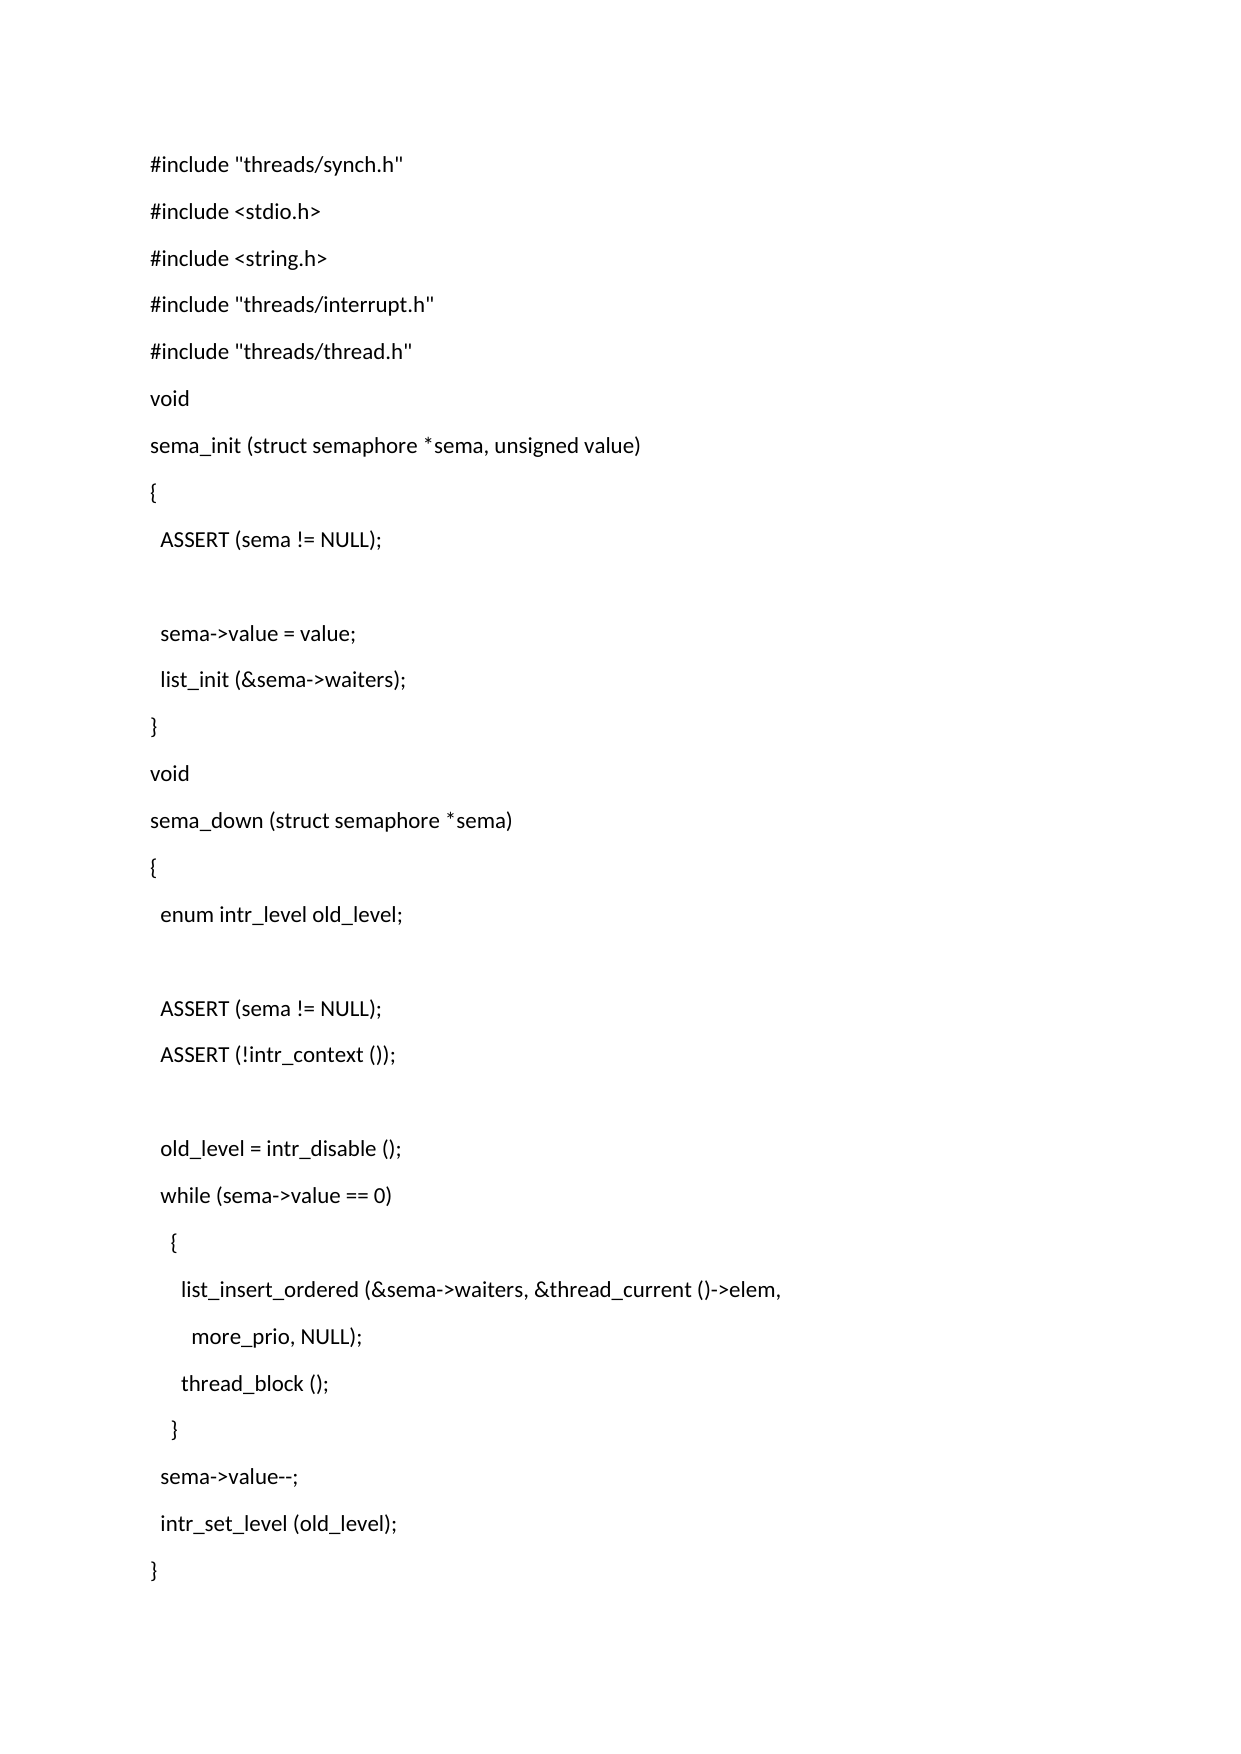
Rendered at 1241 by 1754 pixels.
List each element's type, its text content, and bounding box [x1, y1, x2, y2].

text sema_init (struct semaphore *sema, unsigned value) [150, 431, 1090, 459]
text #include "threads/synch.h" [150, 150, 1090, 178]
text old_level = intr_disable (); [150, 1134, 1090, 1162]
text while (sema->value == 0) [150, 1181, 1090, 1209]
text more_prio, NULL); [150, 1322, 1090, 1350]
text intr_set_level (old_level); [150, 1509, 1090, 1537]
text #include "threads/thread.h" [150, 337, 1090, 366]
text sema->value = value; [150, 619, 1090, 647]
text } [150, 1556, 1090, 1584]
text { [150, 1228, 1090, 1256]
text list_init (&sema->waiters); [150, 666, 1090, 694]
text } [150, 712, 1090, 741]
text void [150, 759, 1090, 787]
text thread_block (); [150, 1369, 1090, 1397]
text ASSERT (sema != NULL); [150, 994, 1090, 1022]
text enum intr_level old_level; [150, 900, 1090, 928]
text #include <string.h> [150, 244, 1090, 272]
text list_insert_ordered (&sema->waiters, &thread_current ()->elem, [150, 1275, 1090, 1303]
text } [150, 1416, 1090, 1444]
text #include "threads/interrupt.h" [150, 291, 1090, 319]
text #include <stdio.h> [150, 197, 1090, 225]
text ASSERT (!intr_context ()); [150, 1041, 1090, 1069]
text { [150, 853, 1090, 881]
text { [150, 478, 1090, 506]
text void [150, 384, 1090, 412]
text sema_down (struct semaphore *sema) [150, 806, 1090, 834]
text sema->value--; [150, 1462, 1090, 1491]
text ASSERT (sema != NULL); [150, 525, 1090, 553]
